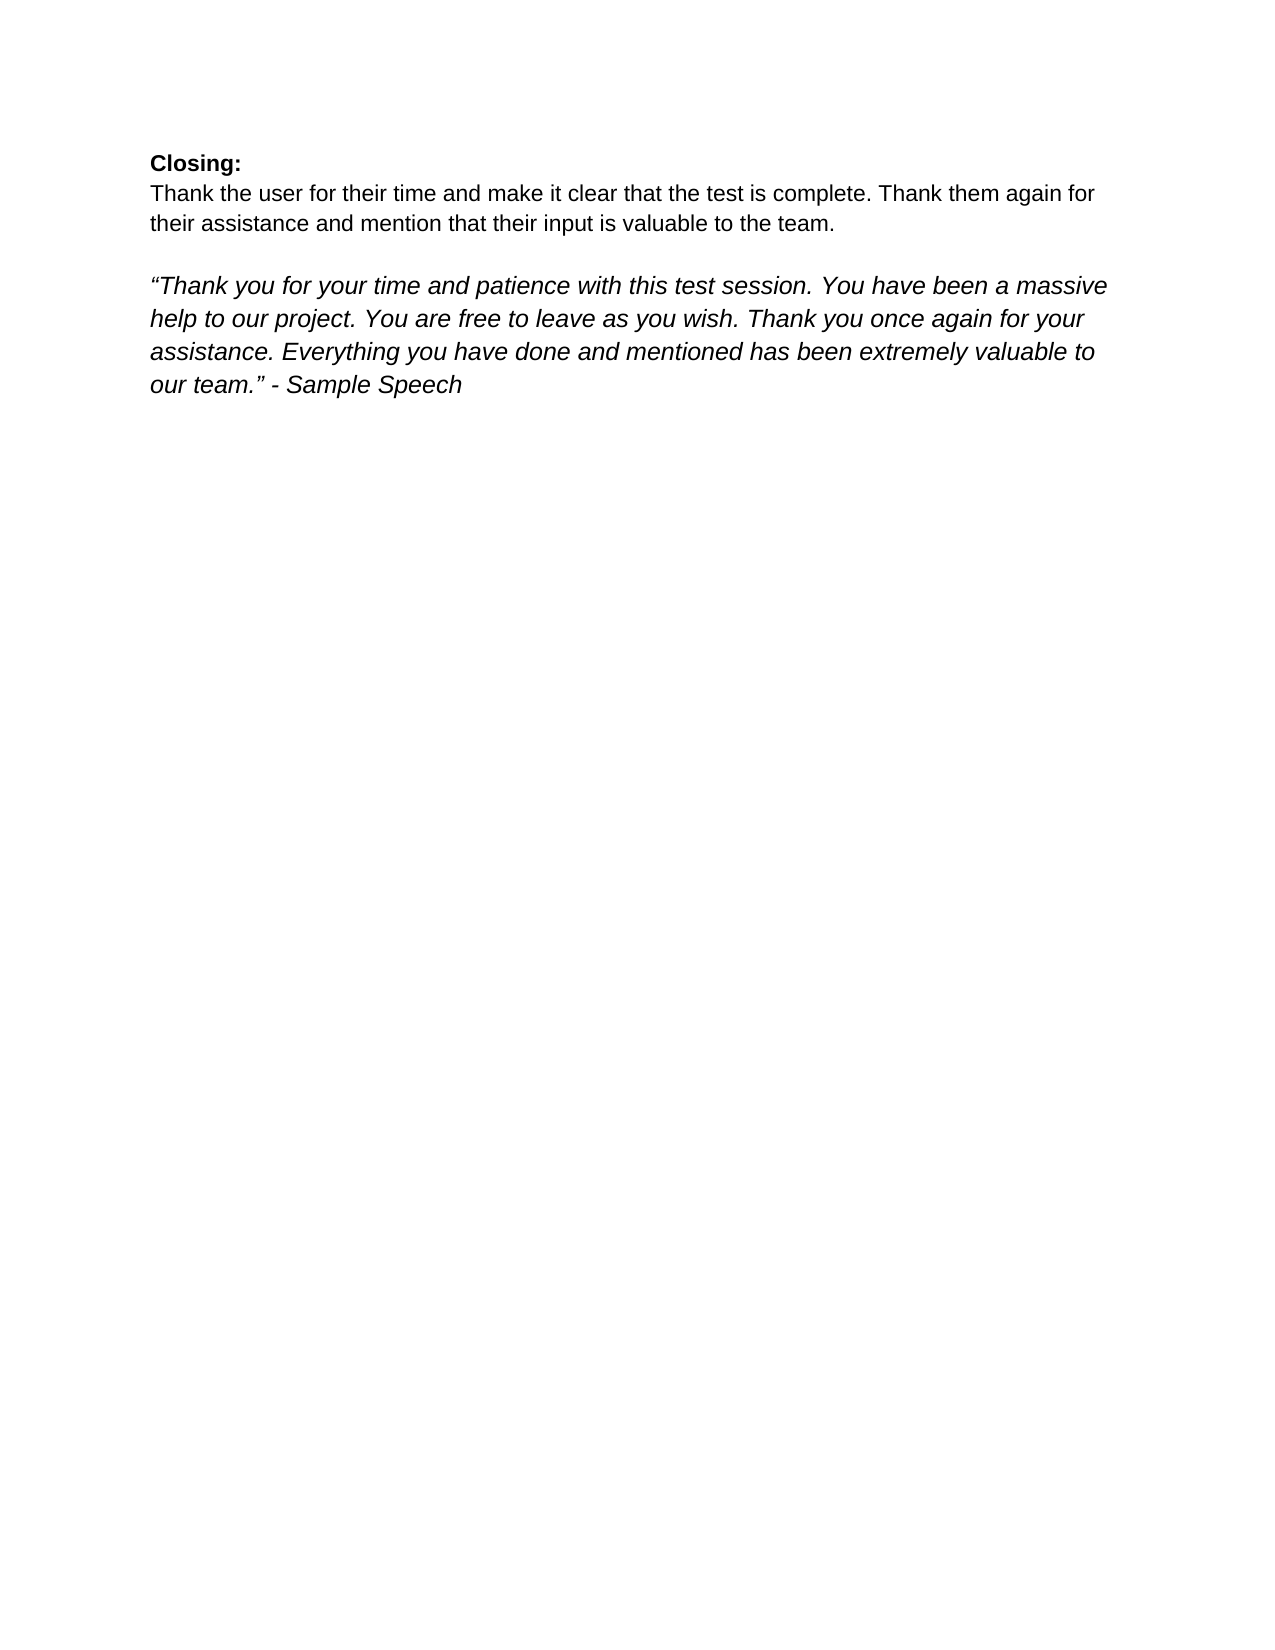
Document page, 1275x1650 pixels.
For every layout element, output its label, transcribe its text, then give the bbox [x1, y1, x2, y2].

text “Thank you for your time and patience with this test session. You have been a massive help to our project. You are free to leave as you wish. Thank you once again for your assistance. Everything you have done and mentioned has been extremely valuable to our team.” - Sample Speech [150, 271, 1125, 399]
text Thank the user for their time and make it clear that the test is complete. Thank them again for their assistance and mention that their input is valuable to the team. [150, 180, 1125, 237]
text Closing: [150, 150, 1125, 176]
